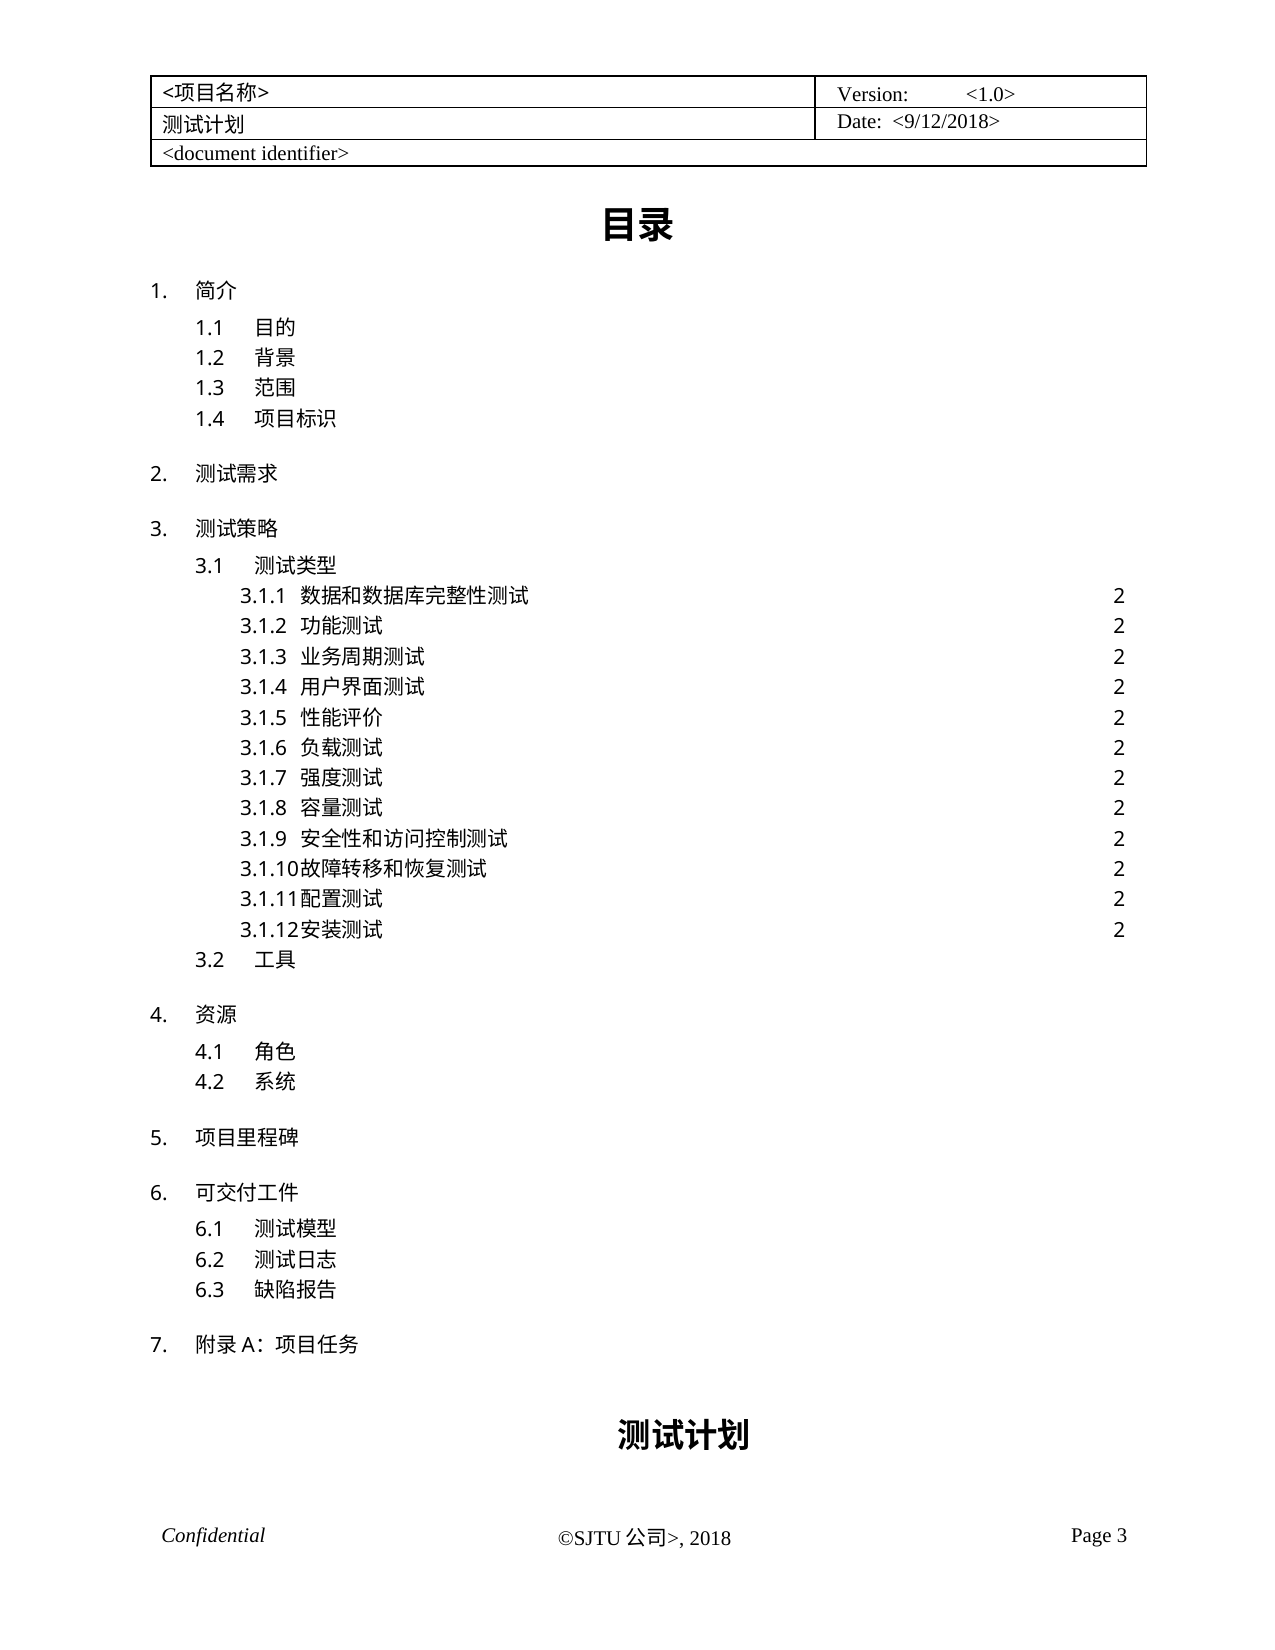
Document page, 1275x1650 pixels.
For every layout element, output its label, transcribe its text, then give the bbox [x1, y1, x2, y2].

text 3.1.6 负载测试 2 [240, 731, 1125, 761]
text 3.1.10 故障转移和恢复测试 2 [240, 852, 1125, 883]
text 7. 附录 A：项目任务 2 [150, 1328, 1050, 1359]
text 3.1.7 强度测试 2 [240, 761, 1125, 792]
text 1.3 范围 2 [195, 372, 1050, 402]
text 6.1 测试模型 2 [195, 1213, 1050, 1243]
text 3.1.2 功能测试 2 [240, 610, 1125, 640]
text 1.1 目的 2 [195, 311, 1050, 341]
text 1.4 项目标识 2 [195, 402, 1050, 432]
text 3.2 工具 2 [195, 943, 1050, 973]
text 1.2 背景 2 [195, 341, 1050, 372]
text 4.2 系统 2 [195, 1065, 1050, 1096]
text 1. 简介 2 [150, 274, 1050, 305]
text 4. 资源 2 [150, 998, 1050, 1029]
text 3.1.11 配置测试 2 [240, 883, 1125, 913]
text 3.1.1 数据和数据库完整性测试 2 [240, 579, 1125, 610]
text 3.1 测试类型 2 [195, 549, 1050, 579]
text 2. 测试需求 2 [150, 457, 1050, 488]
text 6. 可交付工件 2 [150, 1176, 1050, 1206]
text 3.1.12 安装测试 2 [240, 913, 1125, 943]
text 3.1.9 安全性和访问控制测试 2 [240, 822, 1125, 852]
title 目录 [150, 195, 1125, 249]
text 6.3 缺陷报告 2 [195, 1273, 1050, 1303]
text 5. 项目里程碑 2 [150, 1121, 1050, 1151]
text 6.2 测试日志 2 [195, 1243, 1050, 1273]
text 3.1.5 性能评价 2 [240, 701, 1125, 731]
text 3.1.4 用户界面测试 2 [240, 670, 1125, 701]
text 3.1.3 业务周期测试 2 [240, 640, 1125, 670]
title 测试计划 [197, 1409, 1125, 1457]
text 3. 测试策略 2 [150, 513, 1050, 543]
text 3.1.8 容量测试 2 [240, 792, 1125, 822]
text 4.1 角色 2 [195, 1035, 1050, 1065]
